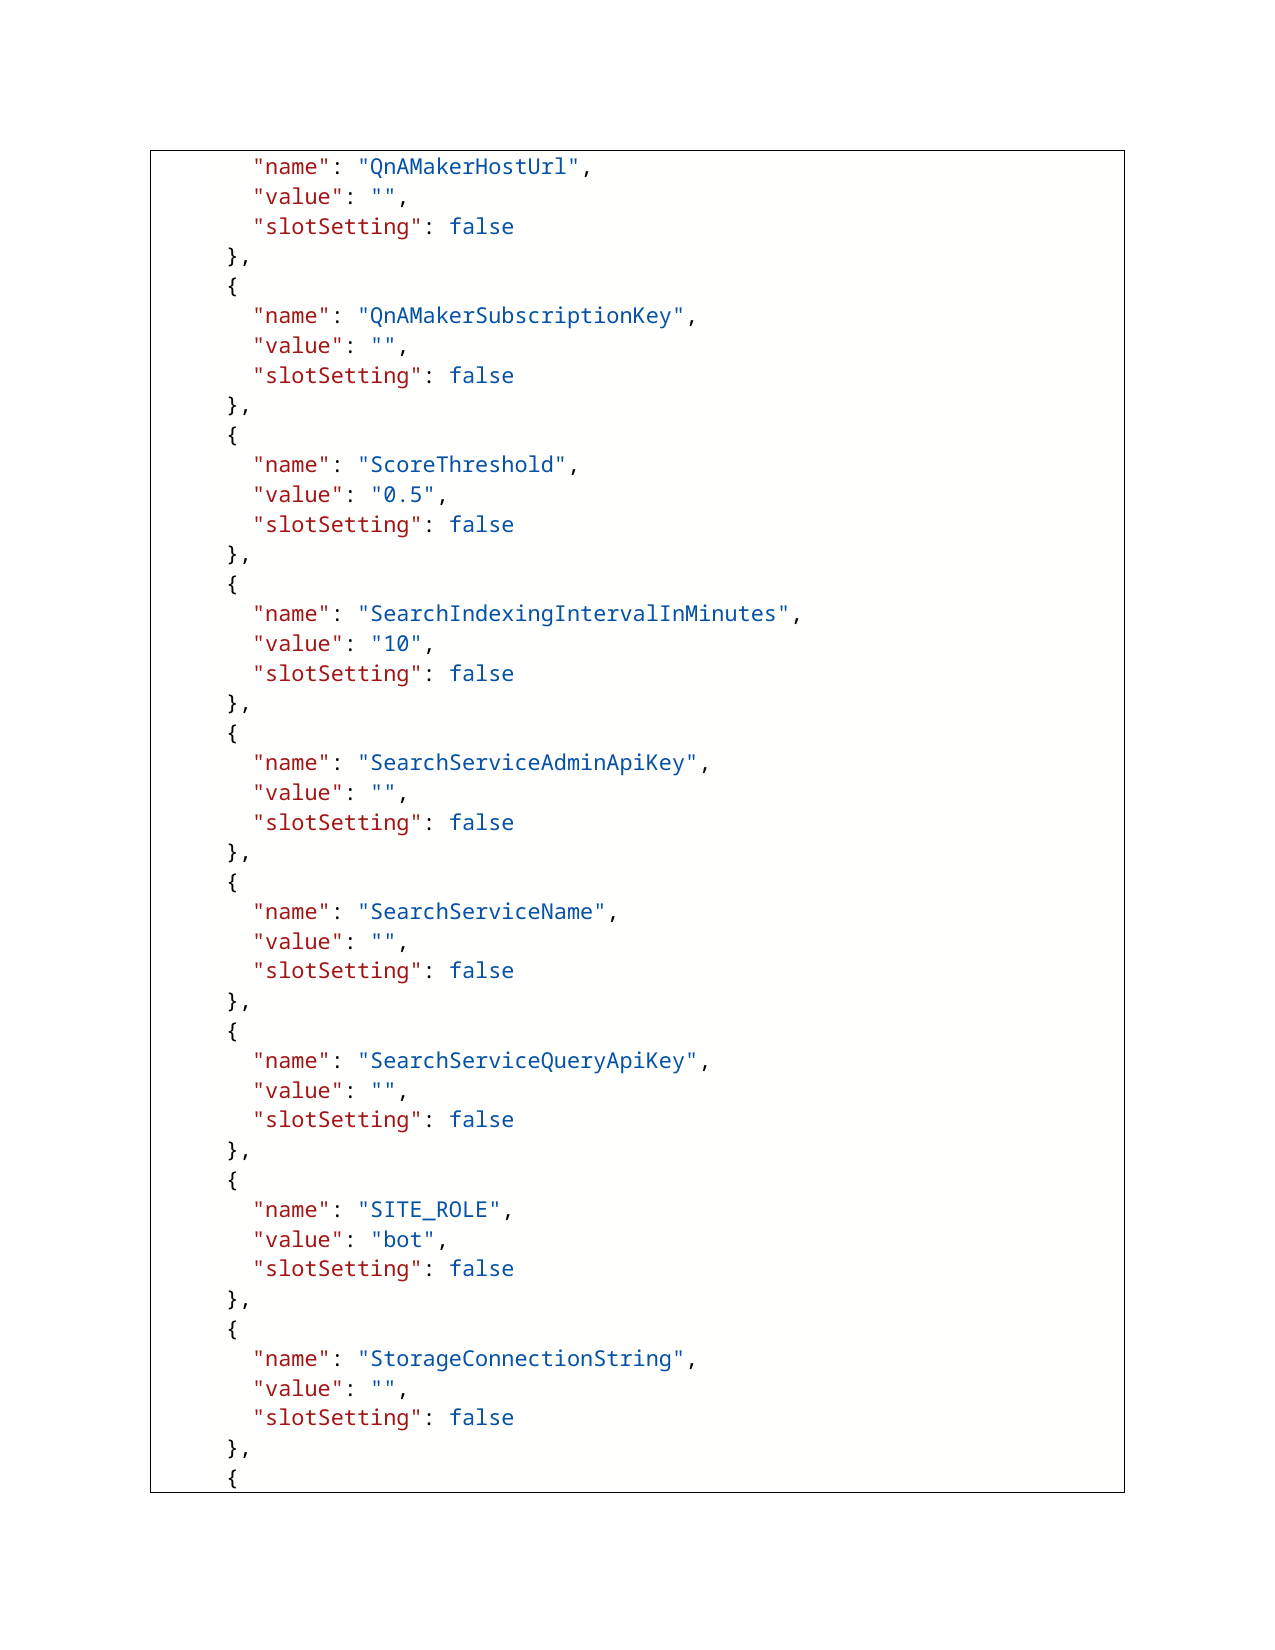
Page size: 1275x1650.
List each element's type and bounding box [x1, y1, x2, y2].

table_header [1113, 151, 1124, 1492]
table_header [151, 151, 199, 1492]
